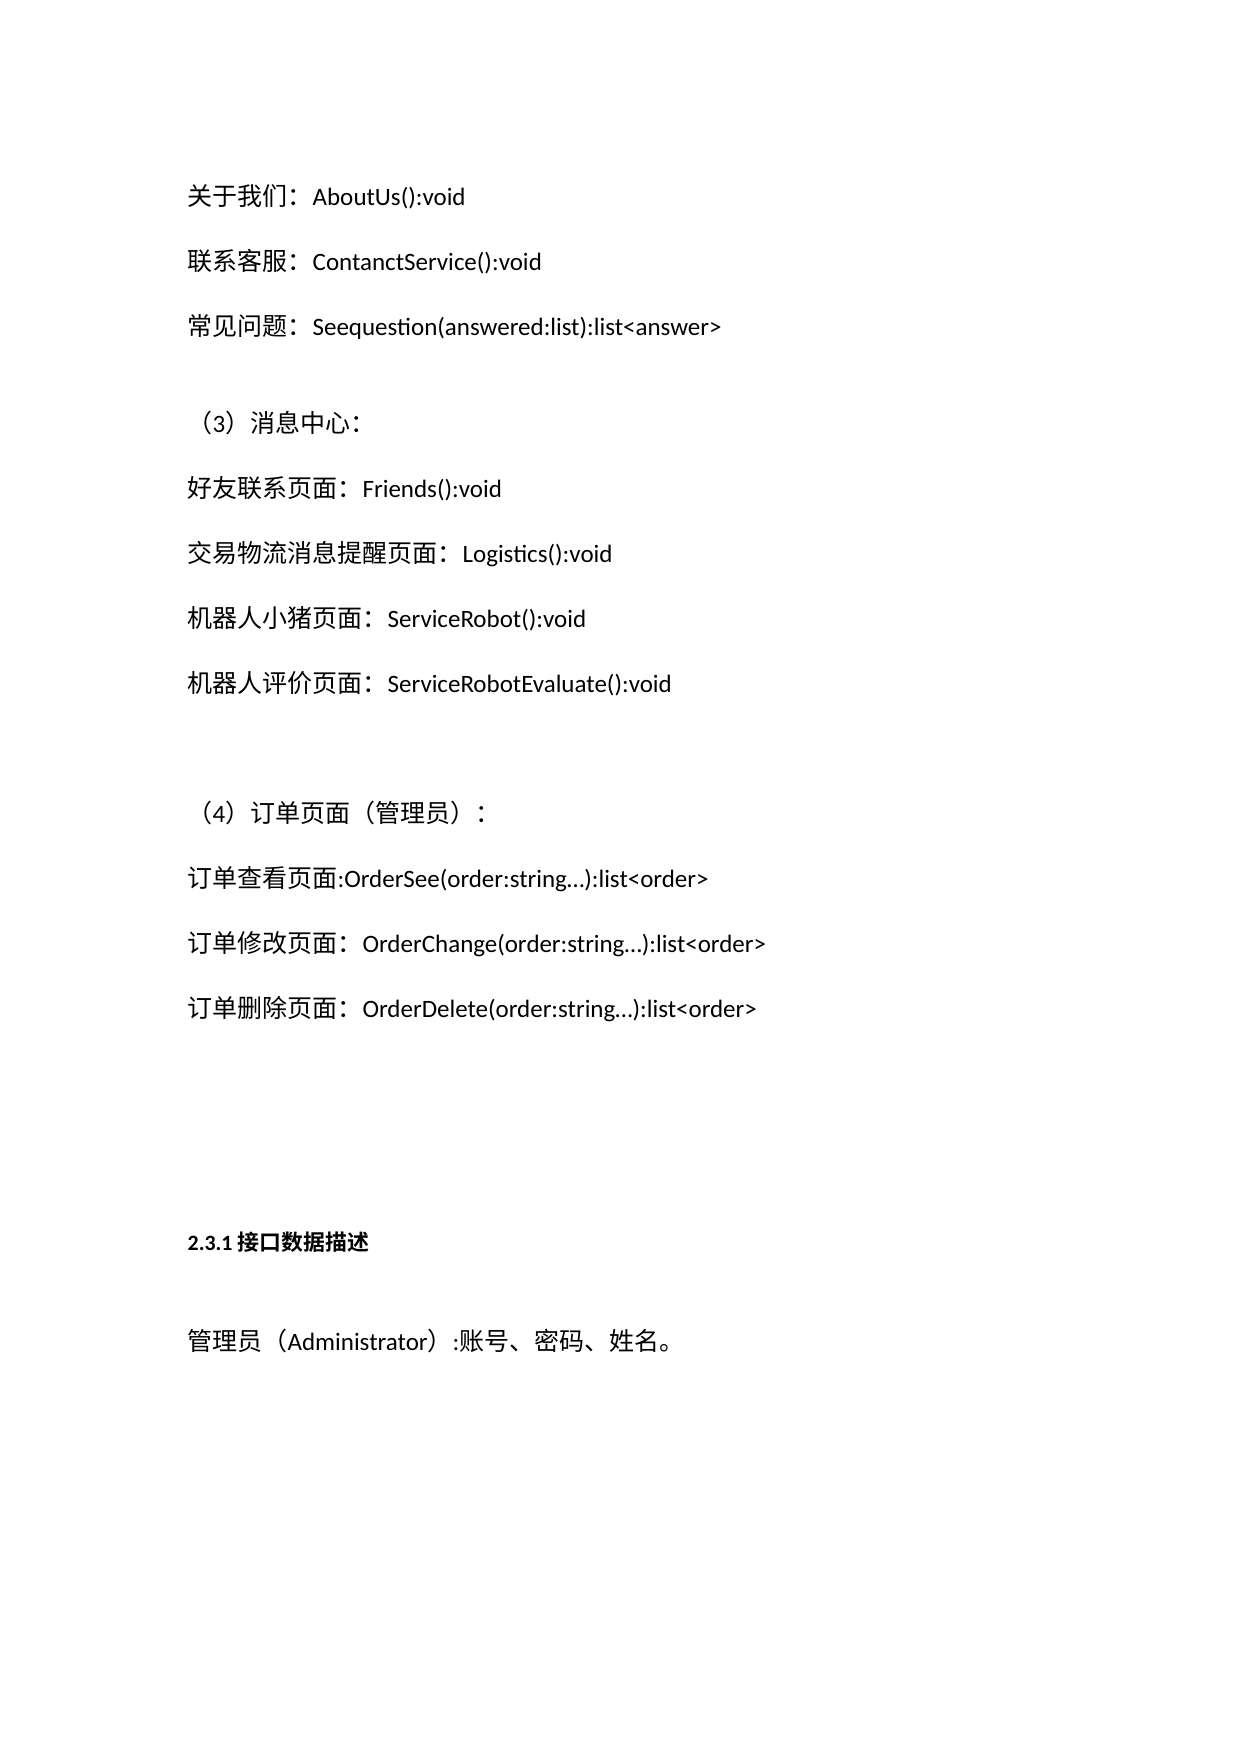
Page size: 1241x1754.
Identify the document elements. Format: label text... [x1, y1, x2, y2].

text 机器人小猪页面：ServiceRobot():void [187, 584, 1053, 649]
text 好友联系页面：Friends():void [187, 454, 1053, 519]
text 联系客服：ContanctService():void [187, 227, 1053, 292]
text 订单修改页面：OrderChange(order:string…):list<order> [187, 909, 1053, 974]
text （4）订单页面（管理员）： [187, 779, 1053, 844]
text 机器人评价页面：ServiceRobotEvaluate():void [187, 649, 1053, 714]
subtitle 2.3.1 接口数据描述 [187, 1224, 1053, 1257]
text 关于我们：AboutUs():void [187, 162, 1053, 227]
text 订单查看页面:OrderSee(order:string…):list<order> [187, 844, 1053, 909]
text （3）消息中心： [187, 389, 1053, 454]
text 订单删除页面：OrderDelete(order:string…):list<order> [187, 974, 1053, 1039]
text 管理员（Administrator）:账号、密码、姓名。 [187, 1307, 1053, 1372]
text 常见问题：Seequestion(answered:list):list<answer> [187, 292, 1053, 357]
text 交易物流消息提醒页面：Logistics():void [187, 519, 1053, 584]
